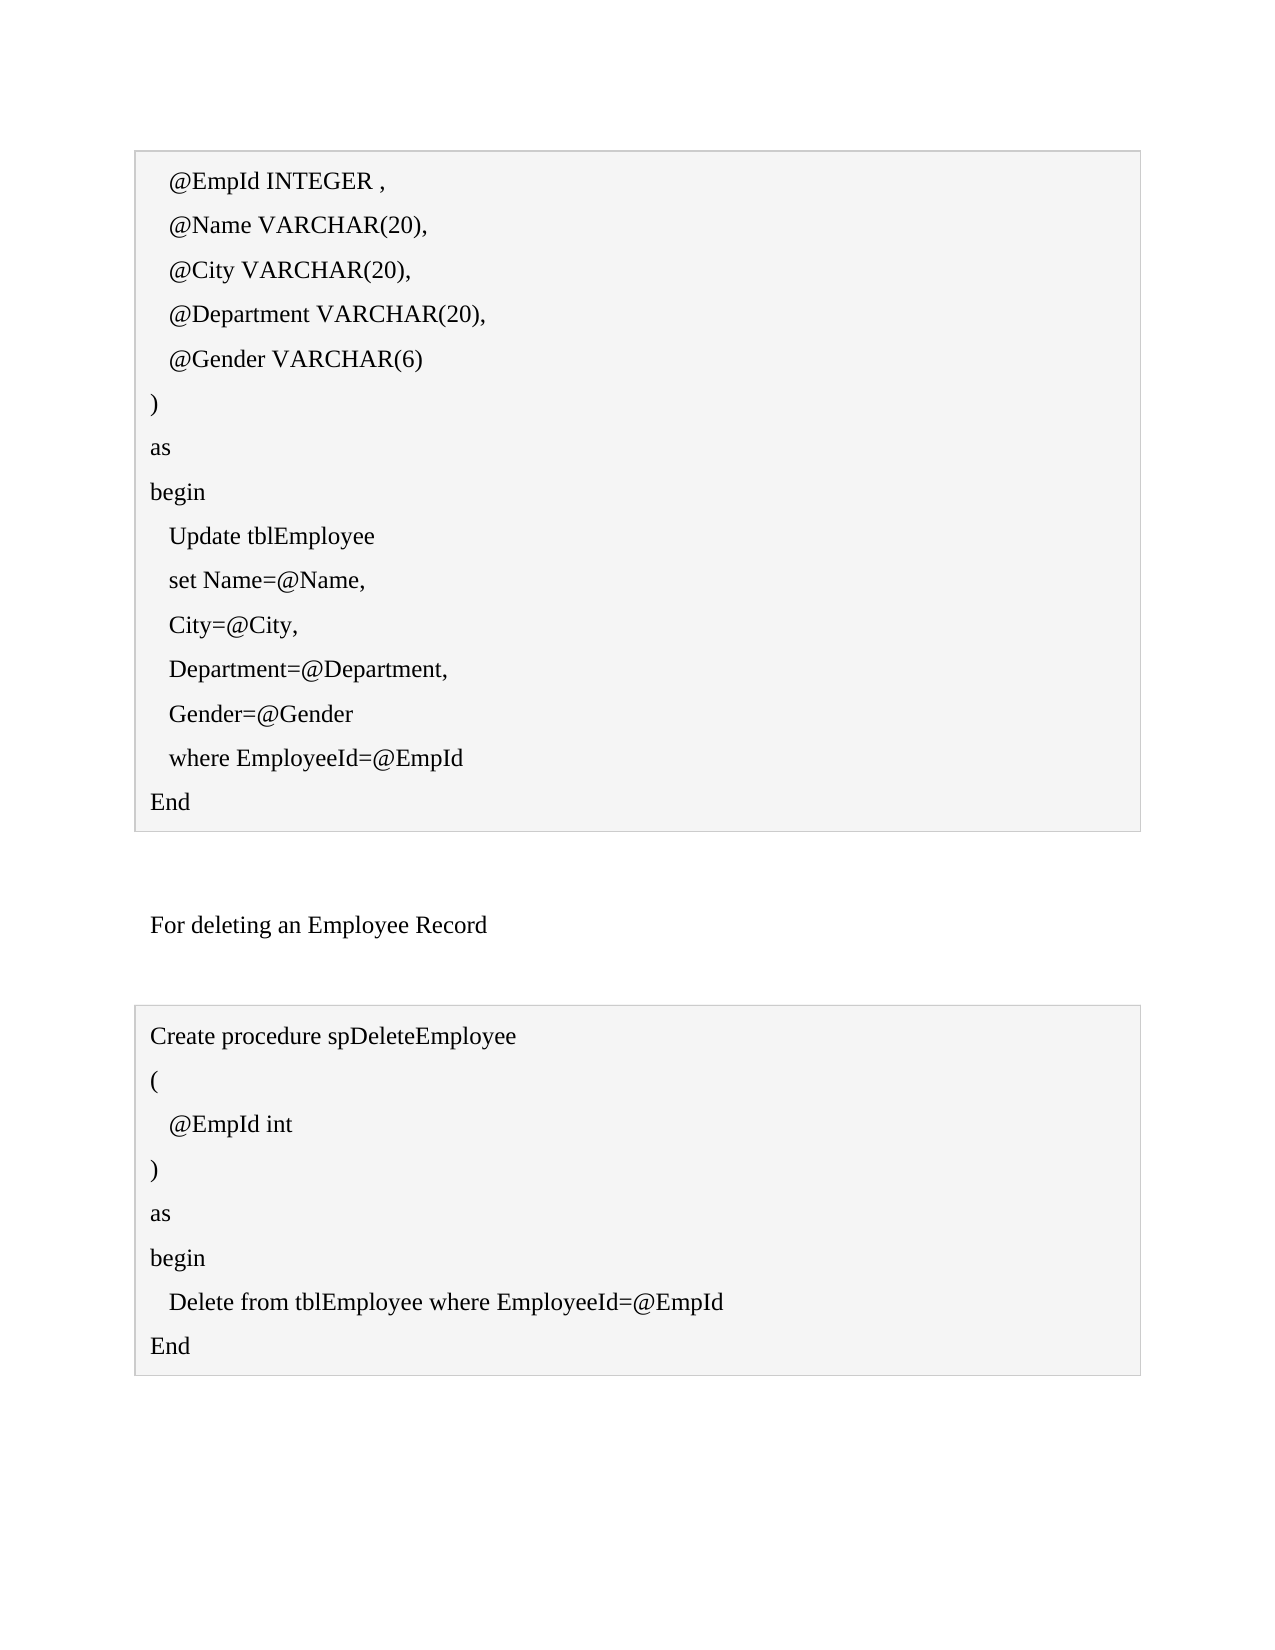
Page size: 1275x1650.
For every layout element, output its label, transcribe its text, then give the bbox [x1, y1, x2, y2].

text begin [136, 461, 1140, 505]
text Department=@Department, [136, 638, 1140, 682]
text Gender=@Gender [136, 682, 1140, 727]
text City=@City, [136, 594, 1140, 638]
text @EmpId int [136, 1093, 1140, 1138]
text Create procedure spDeleteEmployee [136, 1006, 1140, 1049]
text Update tblEmployee [136, 505, 1140, 549]
text where EmployeeId=@EmpId [136, 727, 1140, 771]
text set Name=@Name, [136, 549, 1140, 594]
text Delete from tblEmployee where EmployeeId=@EmpId [136, 1271, 1140, 1315]
text @City VARCHAR(20), [136, 239, 1140, 283]
text End [136, 1315, 1140, 1375]
subtitle For deleting an Employee Record [150, 910, 1125, 939]
text End [136, 771, 1140, 831]
text @Department VARCHAR(20), [136, 283, 1140, 327]
text as [136, 1182, 1140, 1226]
text ) [136, 1138, 1140, 1182]
text as [136, 416, 1140, 461]
text ) [136, 372, 1140, 416]
text @EmpId INTEGER , [136, 152, 1140, 194]
text @Gender VARCHAR(6) [136, 327, 1140, 372]
text ( [136, 1049, 1140, 1093]
text @Name VARCHAR(20), [136, 194, 1140, 239]
text begin [136, 1226, 1140, 1271]
